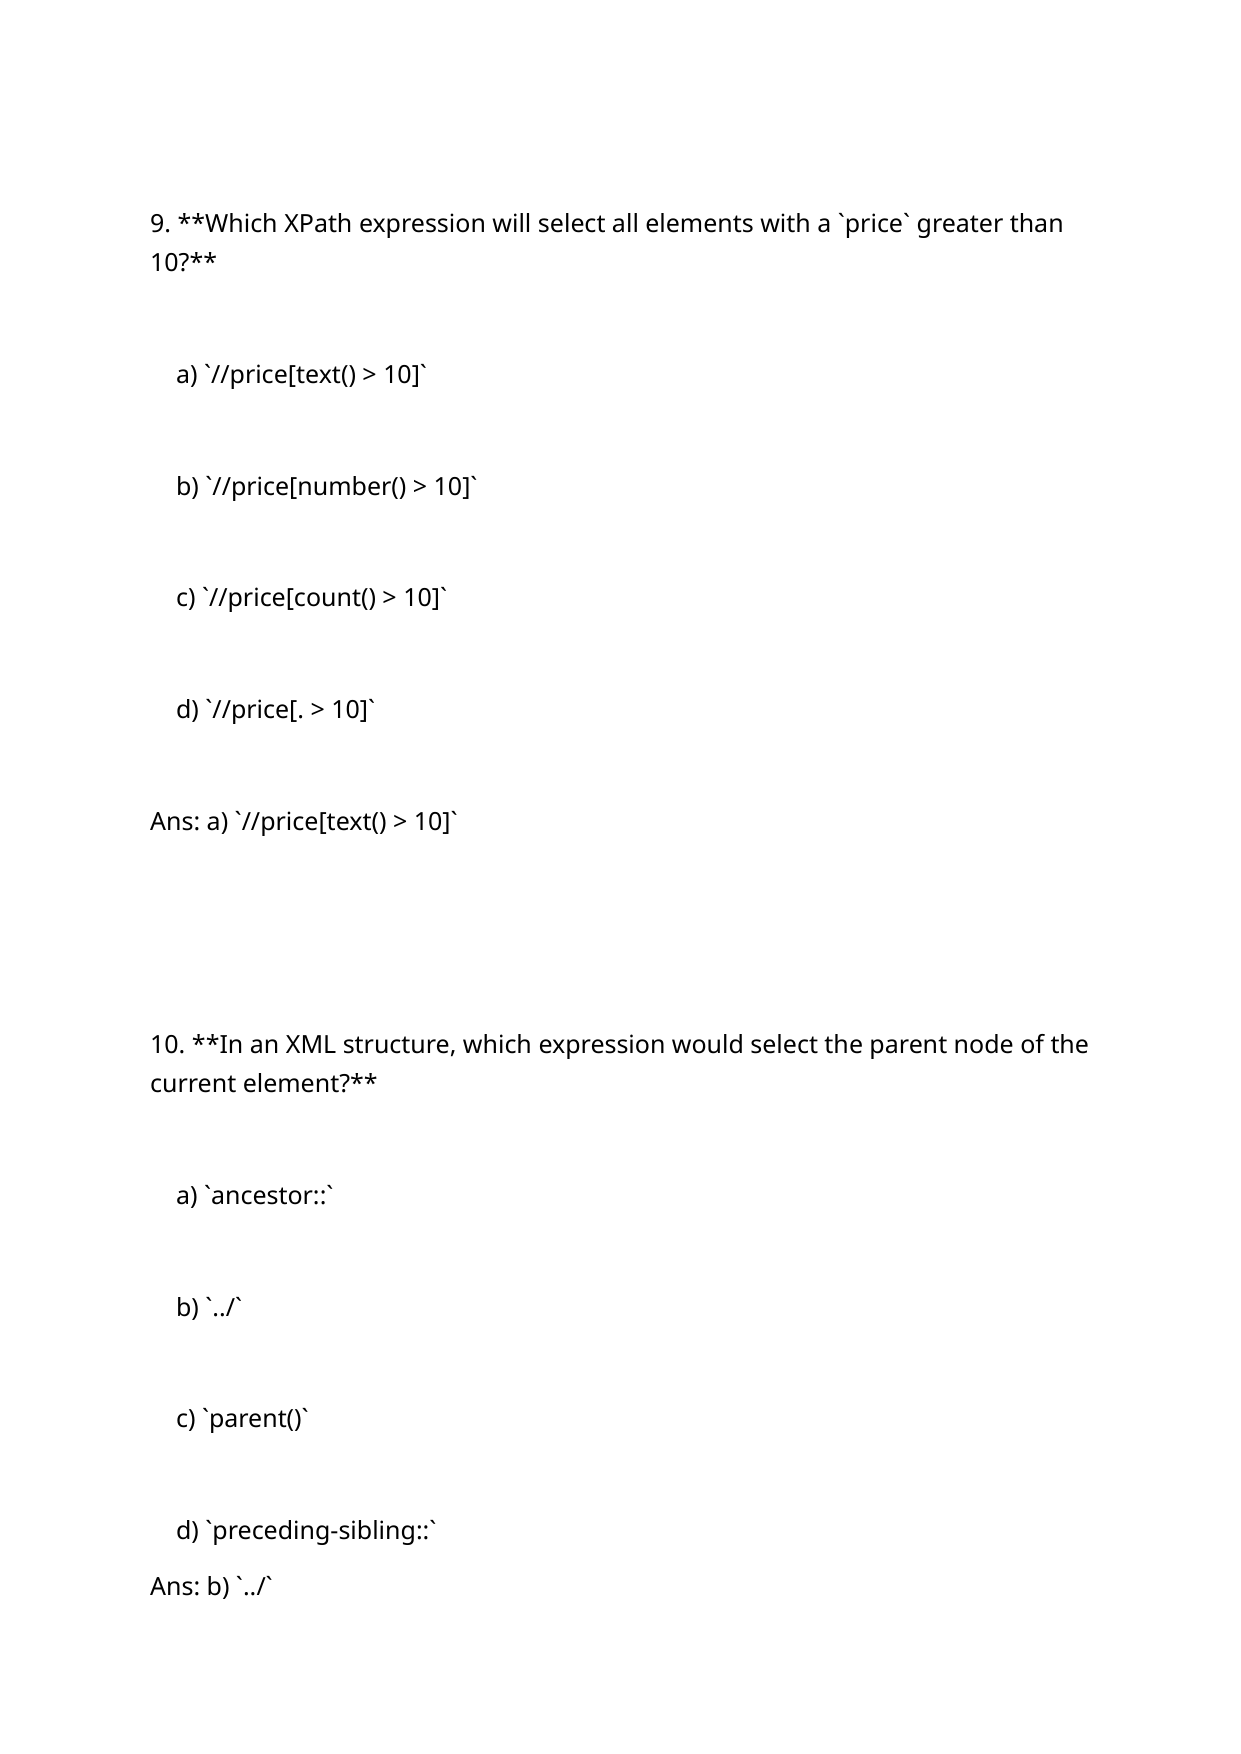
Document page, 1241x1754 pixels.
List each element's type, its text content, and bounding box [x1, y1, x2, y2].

text b) `//price[number() > 10]` [150, 468, 1090, 502]
text d) `preceding-sibling::` [150, 1512, 1090, 1547]
text Ans: a) `//price[text() > 10]` [150, 803, 1090, 837]
text d) `//price[. > 10]` [150, 692, 1090, 726]
text 10. **In an XML structure, which expression would select the parent node of the current element?** [150, 1027, 1090, 1100]
text a) `ancestor::` [150, 1177, 1090, 1212]
text a) `//price[text() > 10]` [150, 357, 1090, 391]
text b) `../` [150, 1289, 1090, 1323]
text Ans: b) `../` [150, 1568, 1090, 1602]
text c) `//price[count() > 10]` [150, 580, 1090, 614]
text 9. **Which XPath expression will select all elements with a `price` greater than 10?** [150, 206, 1090, 279]
text c) `parent()` [150, 1401, 1090, 1435]
